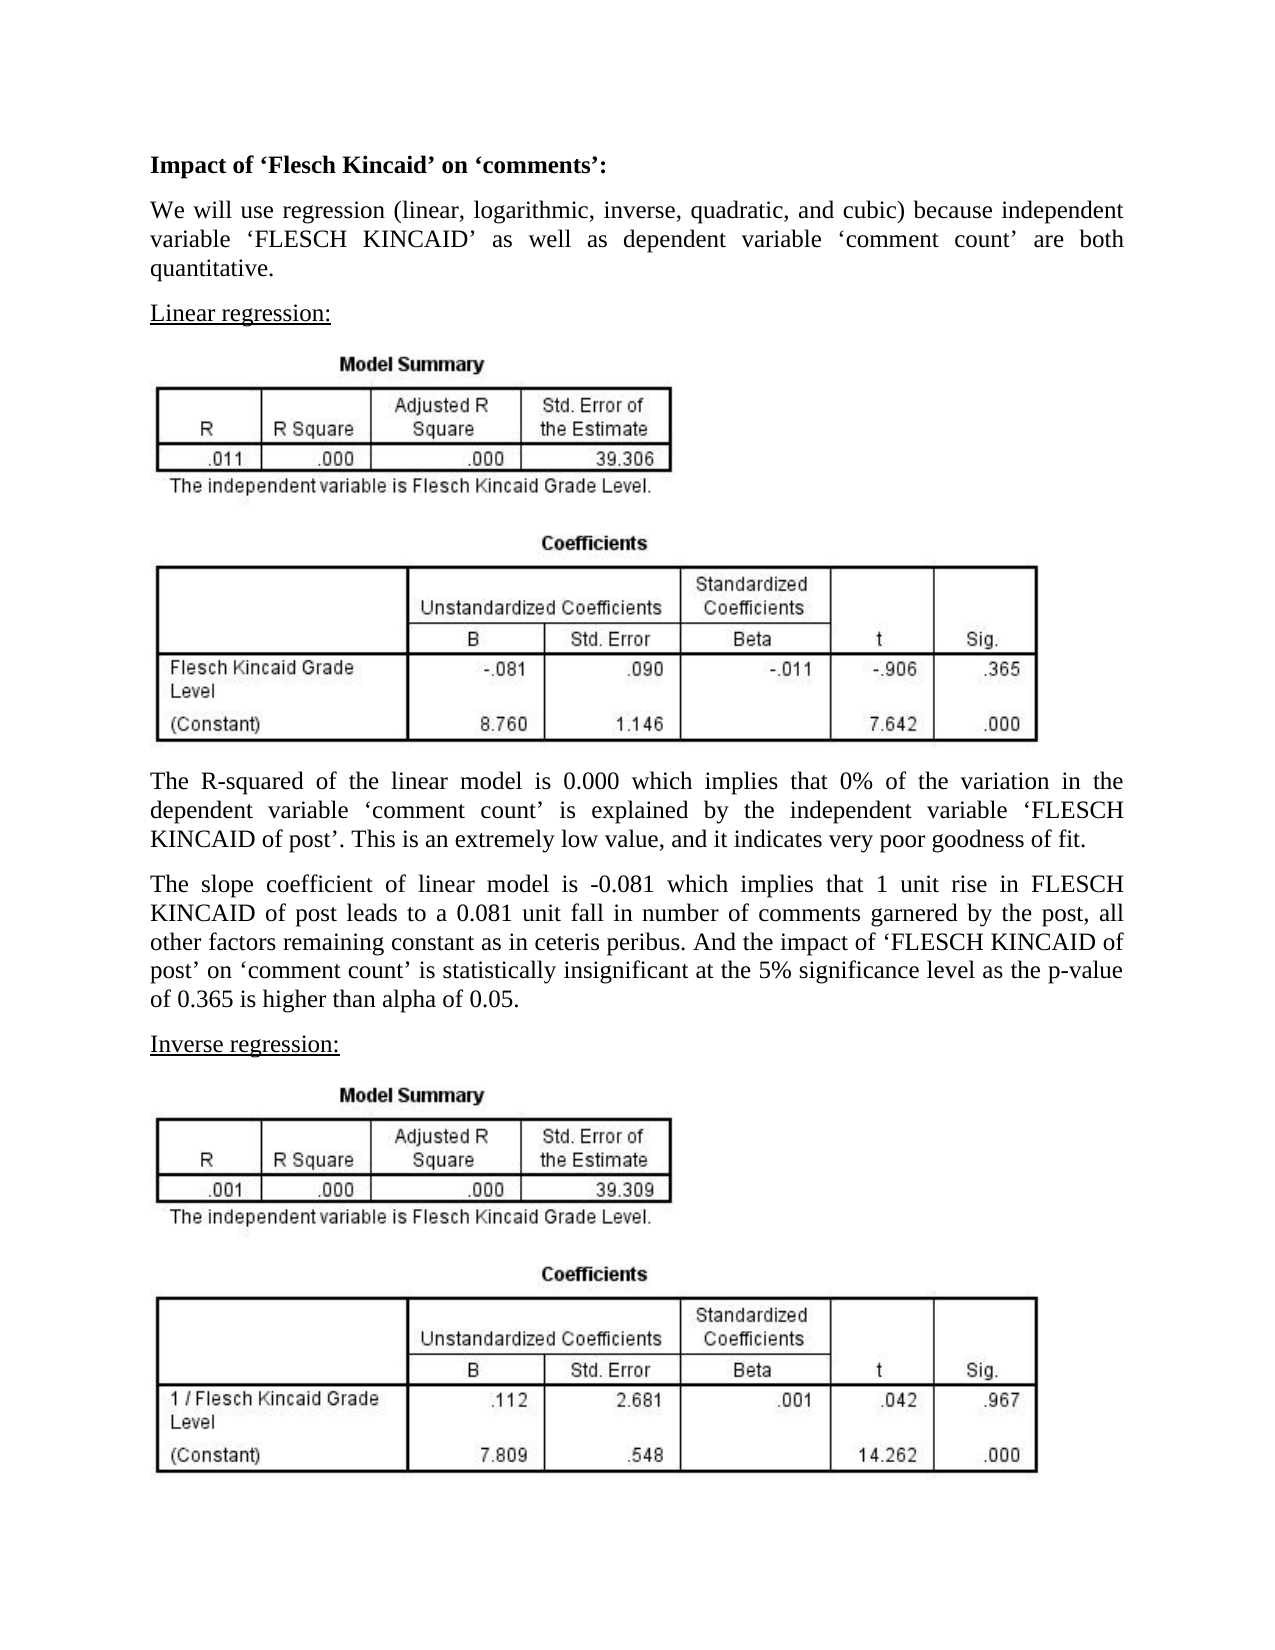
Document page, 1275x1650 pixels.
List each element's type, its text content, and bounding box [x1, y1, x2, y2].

text Linear regression: [150, 298, 1125, 327]
text The slope coefficient of linear model is -0.081 which implies that 1 unit rise in FLESCH KINCAID of post leads to a 0.081 unit fall in number of comments garnered by the post, all other factors remaining constant as in ceteris peribus. And the impact of ‘FLESCH KINCAID of post’ on ‘comment count’ is statistically insignificant at the 5% significance level as the p-value of 0.365 is higher than alpha of 0.05. [150, 869, 1125, 1013]
text Inverse regression: [150, 1029, 1125, 1058]
text The R-squared of the linear model is 0.000 which implies that 0% of the variation in the dependent variable ‘comment count’ is explained by the independent variable ‘FLESCH KINCAID of post’. This is an extremely low value, and it indicates very poor goodness of fit. [150, 766, 1125, 852]
text Impact of ‘Flesch Kincaid’ on ‘comments’: [150, 150, 1125, 179]
picture [150, 1254, 1046, 1481]
text We will use regression (linear, logarithmic, inverse, quadratic, and cubic) because independent variable ‘FLESCH KINCAID’ as well as dependent variable ‘comment count’ are both quantitative. [150, 195, 1125, 282]
picture [150, 343, 680, 507]
picture [150, 522, 1046, 750]
picture [150, 1075, 680, 1238]
